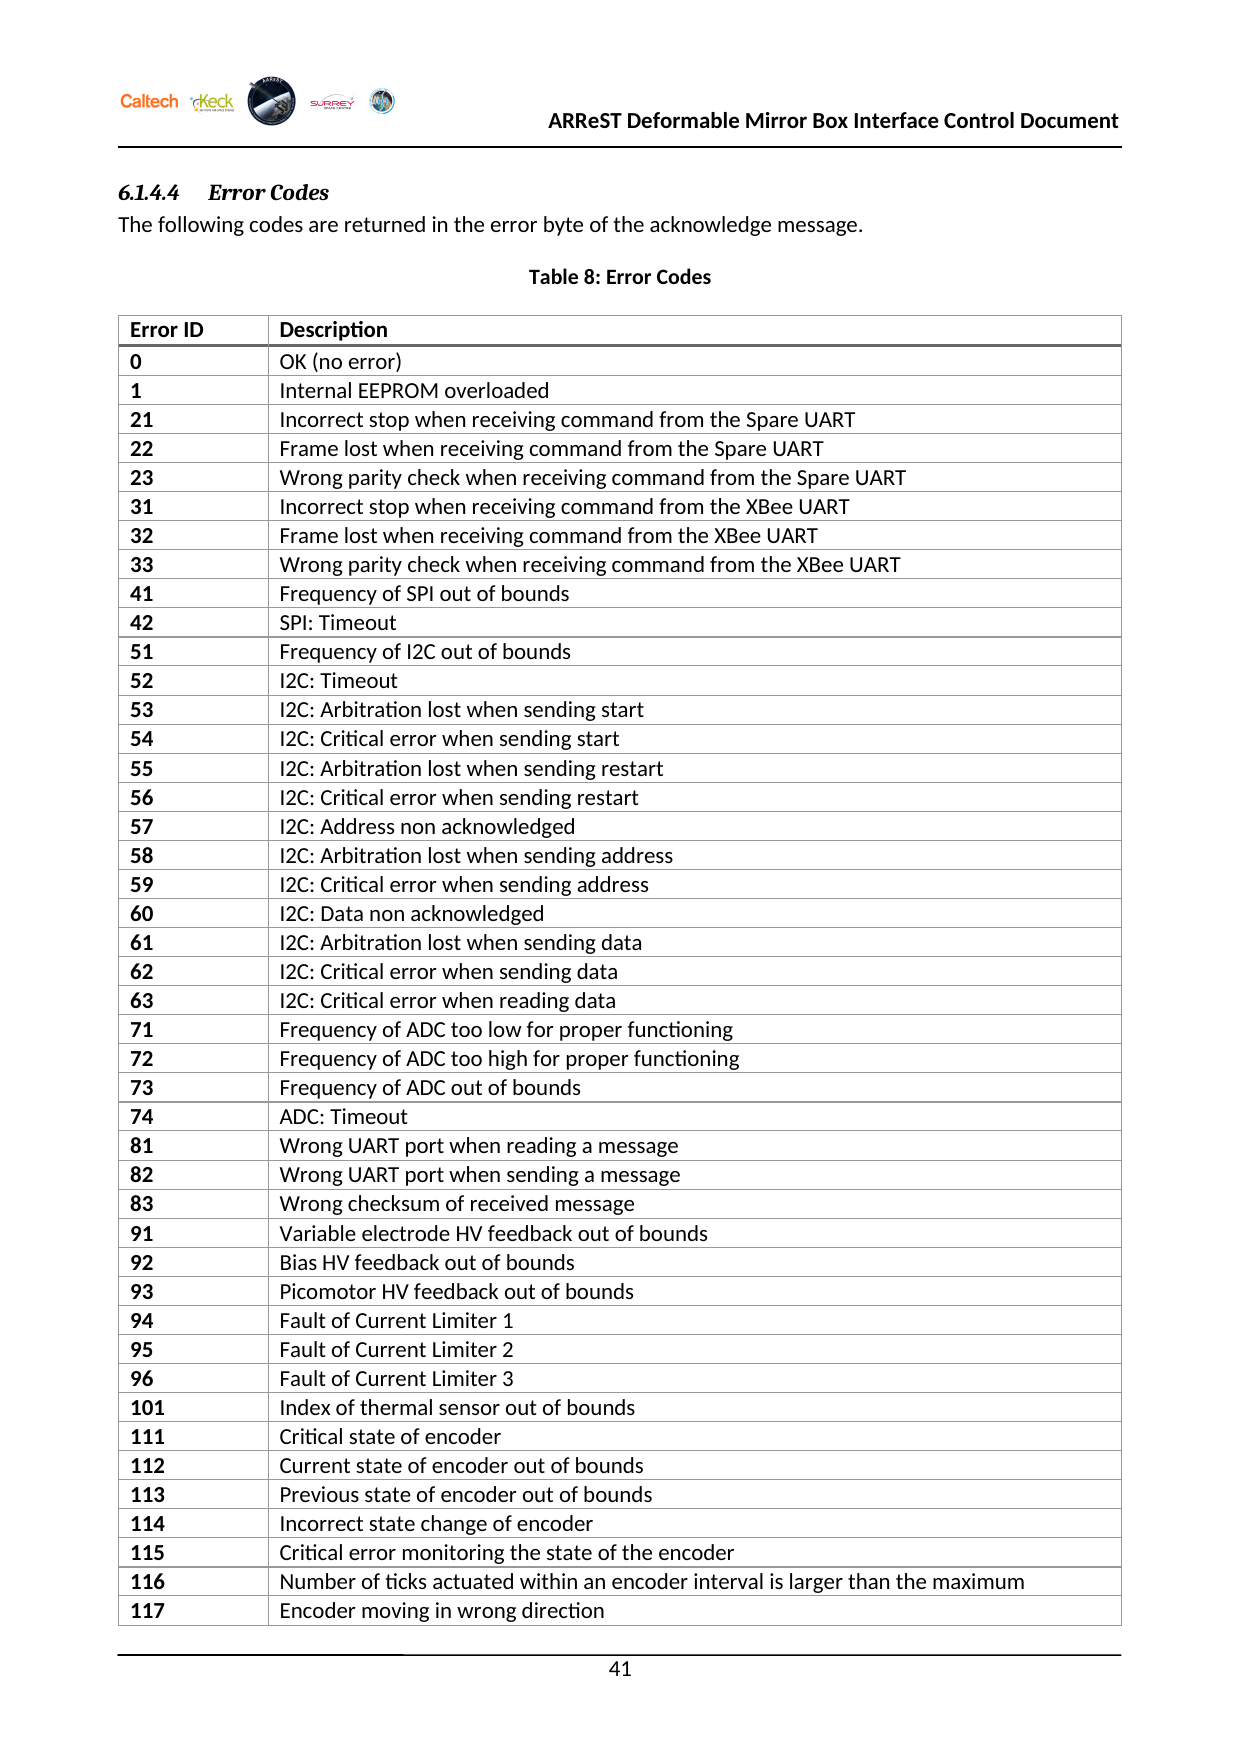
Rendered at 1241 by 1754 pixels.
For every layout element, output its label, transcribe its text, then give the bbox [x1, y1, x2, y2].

table_cell 93 [119, 1277, 268, 1305]
subtitle Error Codes [118, 180, 1122, 206]
table_cell 112 [119, 1451, 268, 1479]
table_cell 94 [119, 1306, 268, 1334]
table_cell Incorrect stop when receiving command from the XBee UART [269, 492, 1121, 520]
table_cell 53 [119, 696, 268, 723]
table_cell 117 [119, 1596, 268, 1624]
table_cell Frequency of SPI out of bounds [269, 579, 1121, 607]
table_cell 23 [119, 463, 268, 491]
table_cell 59 [119, 870, 268, 898]
table_cell Wrong parity check when receiving command from the Spare UART [269, 463, 1121, 491]
table_cell 62 [119, 957, 268, 985]
table_cell SPI: Timeout [269, 608, 1121, 636]
table_cell Wrong UART port when sending a message [269, 1161, 1121, 1188]
table_header Description [269, 316, 1121, 344]
table_cell Variable electrode HV feedback out of bounds [269, 1219, 1121, 1247]
table_cell 33 [119, 550, 268, 578]
table_cell 58 [119, 841, 268, 869]
table_cell Wrong UART port when reading a message [269, 1131, 1121, 1159]
table_cell I2C: Arbitration lost when sending address [269, 841, 1121, 869]
table_cell 51 [119, 638, 268, 665]
table_cell I2C: Timeout [269, 666, 1121, 694]
table_cell ADC: Timeout [269, 1103, 1121, 1130]
table_cell Fault of Current Limiter 1 [269, 1306, 1121, 1334]
table_cell Wrong parity check when receiving command from the XBee UART [269, 550, 1121, 578]
table_cell I2C: Arbitration lost when sending restart [269, 754, 1121, 782]
table_cell 83 [119, 1190, 268, 1218]
table_cell 42 [119, 608, 268, 636]
table_cell 115 [119, 1538, 268, 1566]
table_cell 74 [119, 1103, 268, 1130]
table_cell 92 [119, 1248, 268, 1276]
table_cell Frequency of ADC too low for proper functioning [269, 1015, 1121, 1043]
table_cell Index of thermal sensor out of bounds [269, 1393, 1121, 1421]
table_cell I2C: Data non acknowledged [269, 899, 1121, 927]
text The following codes are returned in the error byte of the acknowledge message. [118, 210, 1122, 238]
table_cell 55 [119, 754, 268, 782]
table_cell Number of ticks actuated within an encoder interval is larger than the maximum [269, 1568, 1121, 1595]
table_cell 57 [119, 812, 268, 840]
table_cell Fault of Current Limiter 2 [269, 1335, 1121, 1363]
table_cell 52 [119, 666, 268, 694]
table_cell 73 [119, 1073, 268, 1101]
table_cell 61 [119, 928, 268, 956]
table_cell I2C: Critical error when sending data [269, 957, 1121, 985]
table_cell 22 [119, 434, 268, 462]
table_cell 91 [119, 1219, 268, 1247]
table_cell I2C: Critical error when reading data [269, 986, 1121, 1014]
table_cell 111 [119, 1422, 268, 1450]
table_cell Frame lost when receiving command from the XBee UART [269, 521, 1121, 549]
table_cell 56 [119, 783, 268, 811]
table_cell Incorrect stop when receiving command from the Spare UART [269, 405, 1121, 433]
table_cell Picomotor HV feedback out of bounds [269, 1277, 1121, 1305]
table_cell 1 [119, 376, 268, 404]
table_cell 82 [119, 1161, 268, 1188]
table_cell Critical error monitoring the state of the encoder [269, 1538, 1121, 1566]
table_cell 60 [119, 899, 268, 927]
table_cell 113 [119, 1480, 268, 1508]
table_cell Frame lost when receiving command from the Spare UART [269, 434, 1121, 462]
table_cell Critical state of encoder [269, 1422, 1121, 1450]
table_cell 63 [119, 986, 268, 1014]
table_header Error ID [119, 316, 268, 344]
table_cell 41 [119, 579, 268, 607]
table_cell Frequency of I2C out of bounds [269, 638, 1121, 665]
table_cell I2C: Critical error when sending start [269, 725, 1121, 753]
table_cell 31 [119, 492, 268, 520]
picture [118, 73, 398, 129]
table_cell 0 [119, 347, 268, 375]
table_cell Fault of Current Limiter 3 [269, 1364, 1121, 1392]
table_cell 72 [119, 1044, 268, 1072]
table_cell 32 [119, 521, 268, 549]
table_cell I2C: Arbitration lost when sending start [269, 696, 1121, 723]
table_cell Incorrect state change of encoder [269, 1509, 1121, 1537]
table_cell 101 [119, 1393, 268, 1421]
table_cell 71 [119, 1015, 268, 1043]
table_cell 96 [119, 1364, 268, 1392]
table_cell 54 [119, 725, 268, 753]
table_cell Encoder moving in wrong direction [269, 1596, 1121, 1624]
table_cell 81 [119, 1131, 268, 1159]
table_cell 114 [119, 1509, 268, 1537]
table_cell Previous state of encoder out of bounds [269, 1480, 1121, 1508]
table_cell OK (no error) [269, 347, 1121, 375]
table_cell I2C: Critical error when sending restart [269, 783, 1121, 811]
table_cell Bias HV feedback out of bounds [269, 1248, 1121, 1276]
table_cell I2C: Critical error when sending address [269, 870, 1121, 898]
table_cell 116 [119, 1568, 268, 1595]
table_cell 95 [119, 1335, 268, 1363]
table_cell Wrong checksum of received message [269, 1190, 1121, 1218]
table_cell Frequency of ADC out of bounds [269, 1073, 1121, 1101]
table_cell 21 [119, 405, 268, 433]
table_cell I2C: Arbitration lost when sending data [269, 928, 1121, 956]
table_cell Frequency of ADC too high for proper functioning [269, 1044, 1121, 1072]
table_cell Current state of encoder out of bounds [269, 1451, 1121, 1479]
table_cell I2C: Address non acknowledged [269, 812, 1121, 840]
table_cell Internal EEPROM overloaded [269, 376, 1121, 404]
